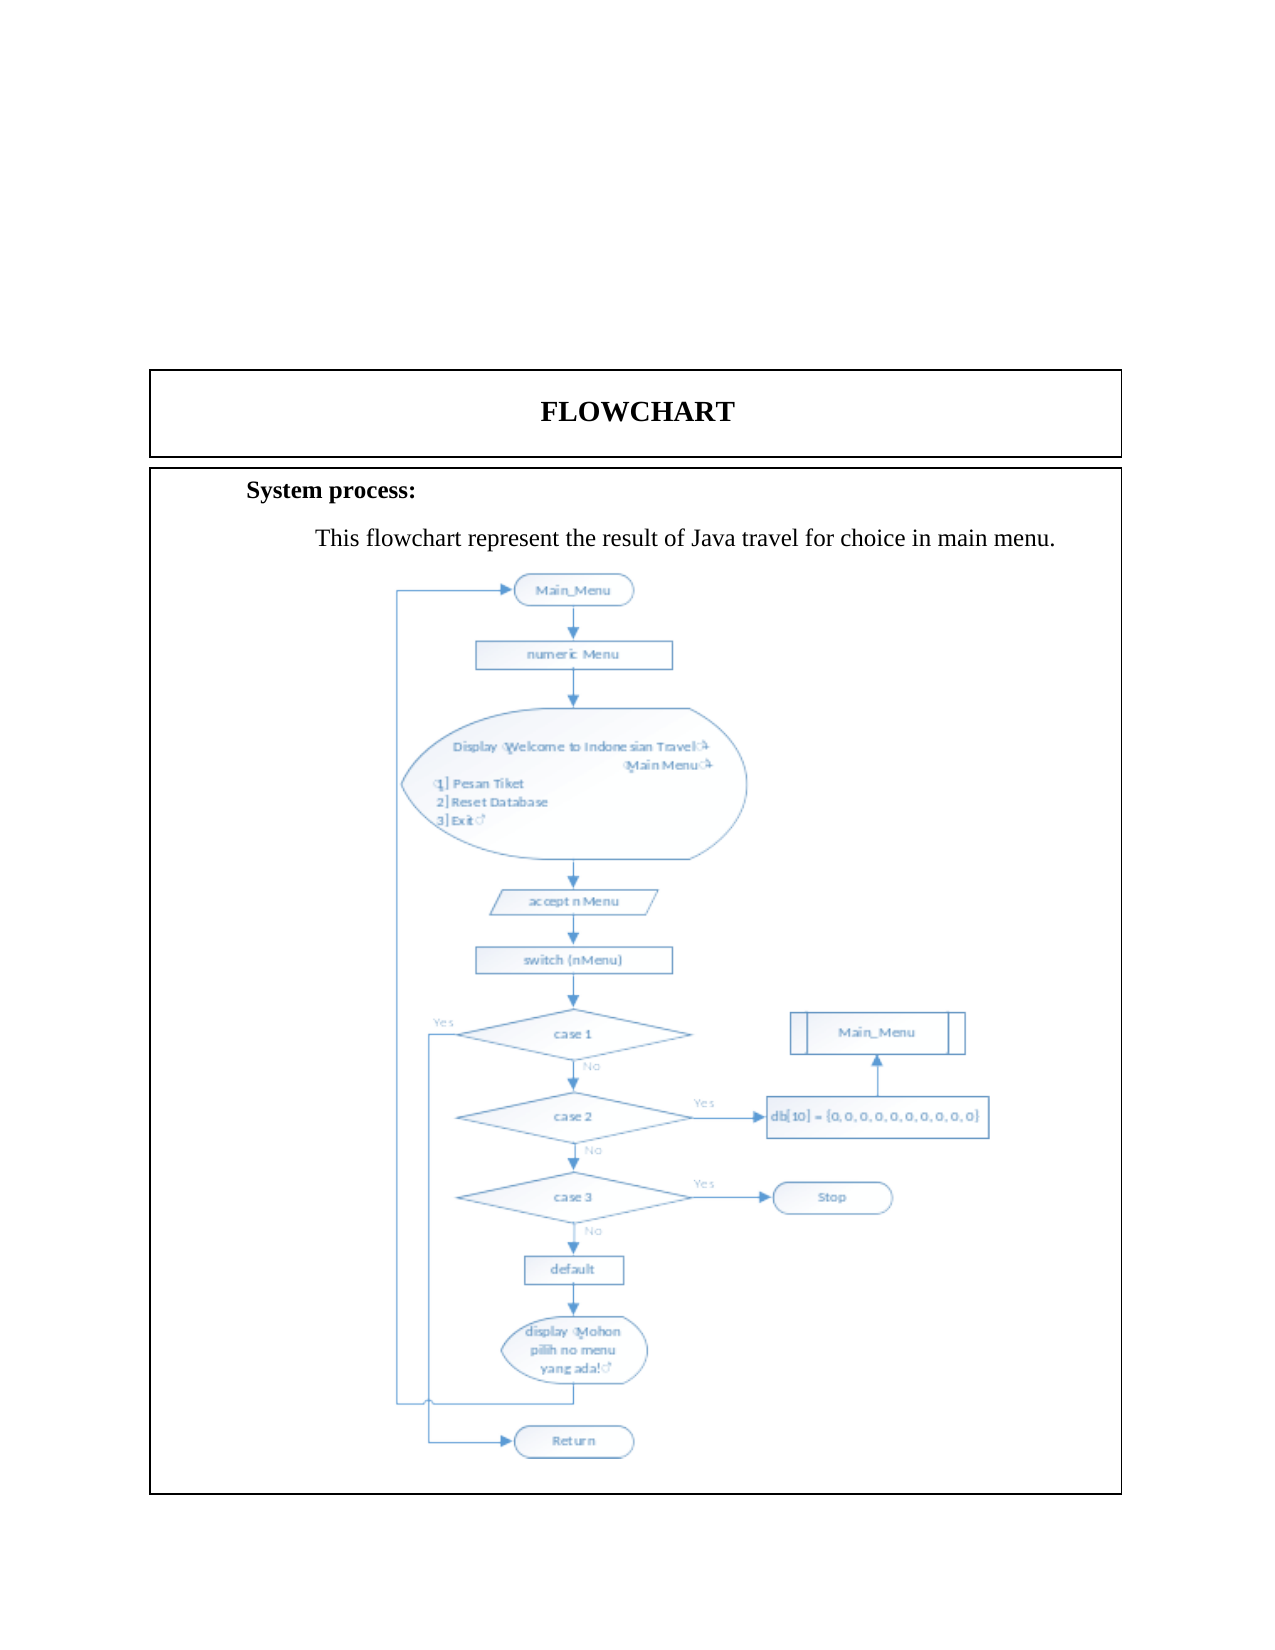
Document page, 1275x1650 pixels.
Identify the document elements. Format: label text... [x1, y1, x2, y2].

text FLOWCHART [150, 394, 1125, 427]
